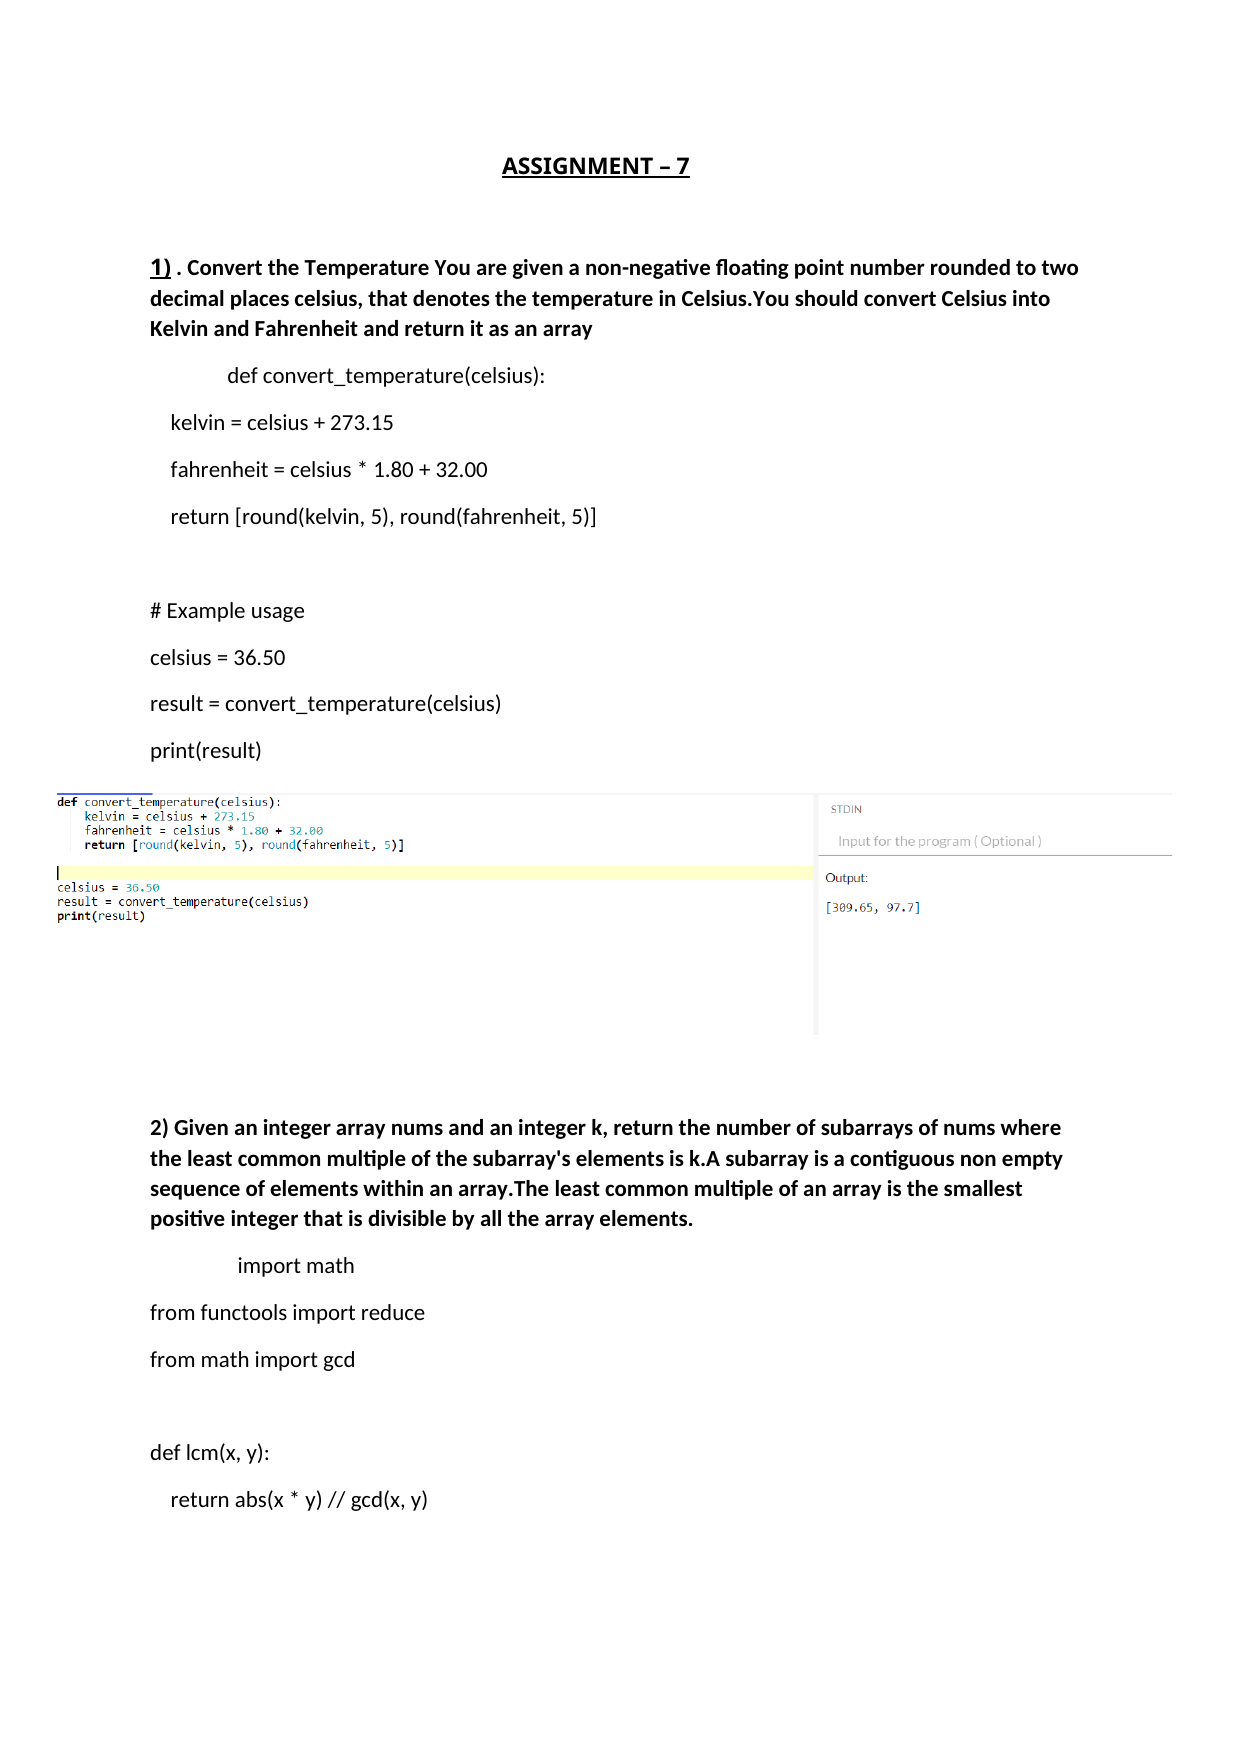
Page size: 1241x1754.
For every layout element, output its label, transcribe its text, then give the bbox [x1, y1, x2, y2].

text import math [150, 1251, 1090, 1279]
text def lcm(x, y): [150, 1438, 1090, 1467]
picture [56, 793, 1172, 1035]
text # Example usage [150, 596, 1090, 624]
text from math import gcd [150, 1345, 1090, 1373]
text result = convert_temperature(celsius) [150, 689, 1090, 717]
text fahrenheit = celsius * 1.80 + 32.00 [150, 455, 1090, 483]
text kelvin = celsius + 273.15 [150, 408, 1090, 436]
text from functools import reduce [150, 1298, 1090, 1326]
text ASSIGNMENT – 7 [150, 150, 1090, 181]
text 2) Given an integer array nums and an integer k, return the number of subarrays of nums where the least common multiple of the subarray's elements is k.A subarray is a contiguous non empty sequence of elements within an array.The least common multiple of an array is the smallest positive integer that is divisible by all the array elements. [150, 1113, 1090, 1232]
text return [round(kelvin, 5), round(fahrenheit, 5)] [150, 502, 1090, 530]
text def convert_temperature(celsius): [150, 361, 1090, 389]
text print(result) [150, 736, 1090, 764]
text celsius = 36.50 [150, 643, 1090, 671]
text 1) . Convert the Temperature You are given a non-negative floating point number rounded to two decimal places celsius, that denotes the temperature in Celsius.You should convert Celsius into Kelvin and Fahrenheit and return it as an array [150, 251, 1090, 342]
text return abs(x * y) // gcd(x, y) [150, 1485, 1090, 1513]
